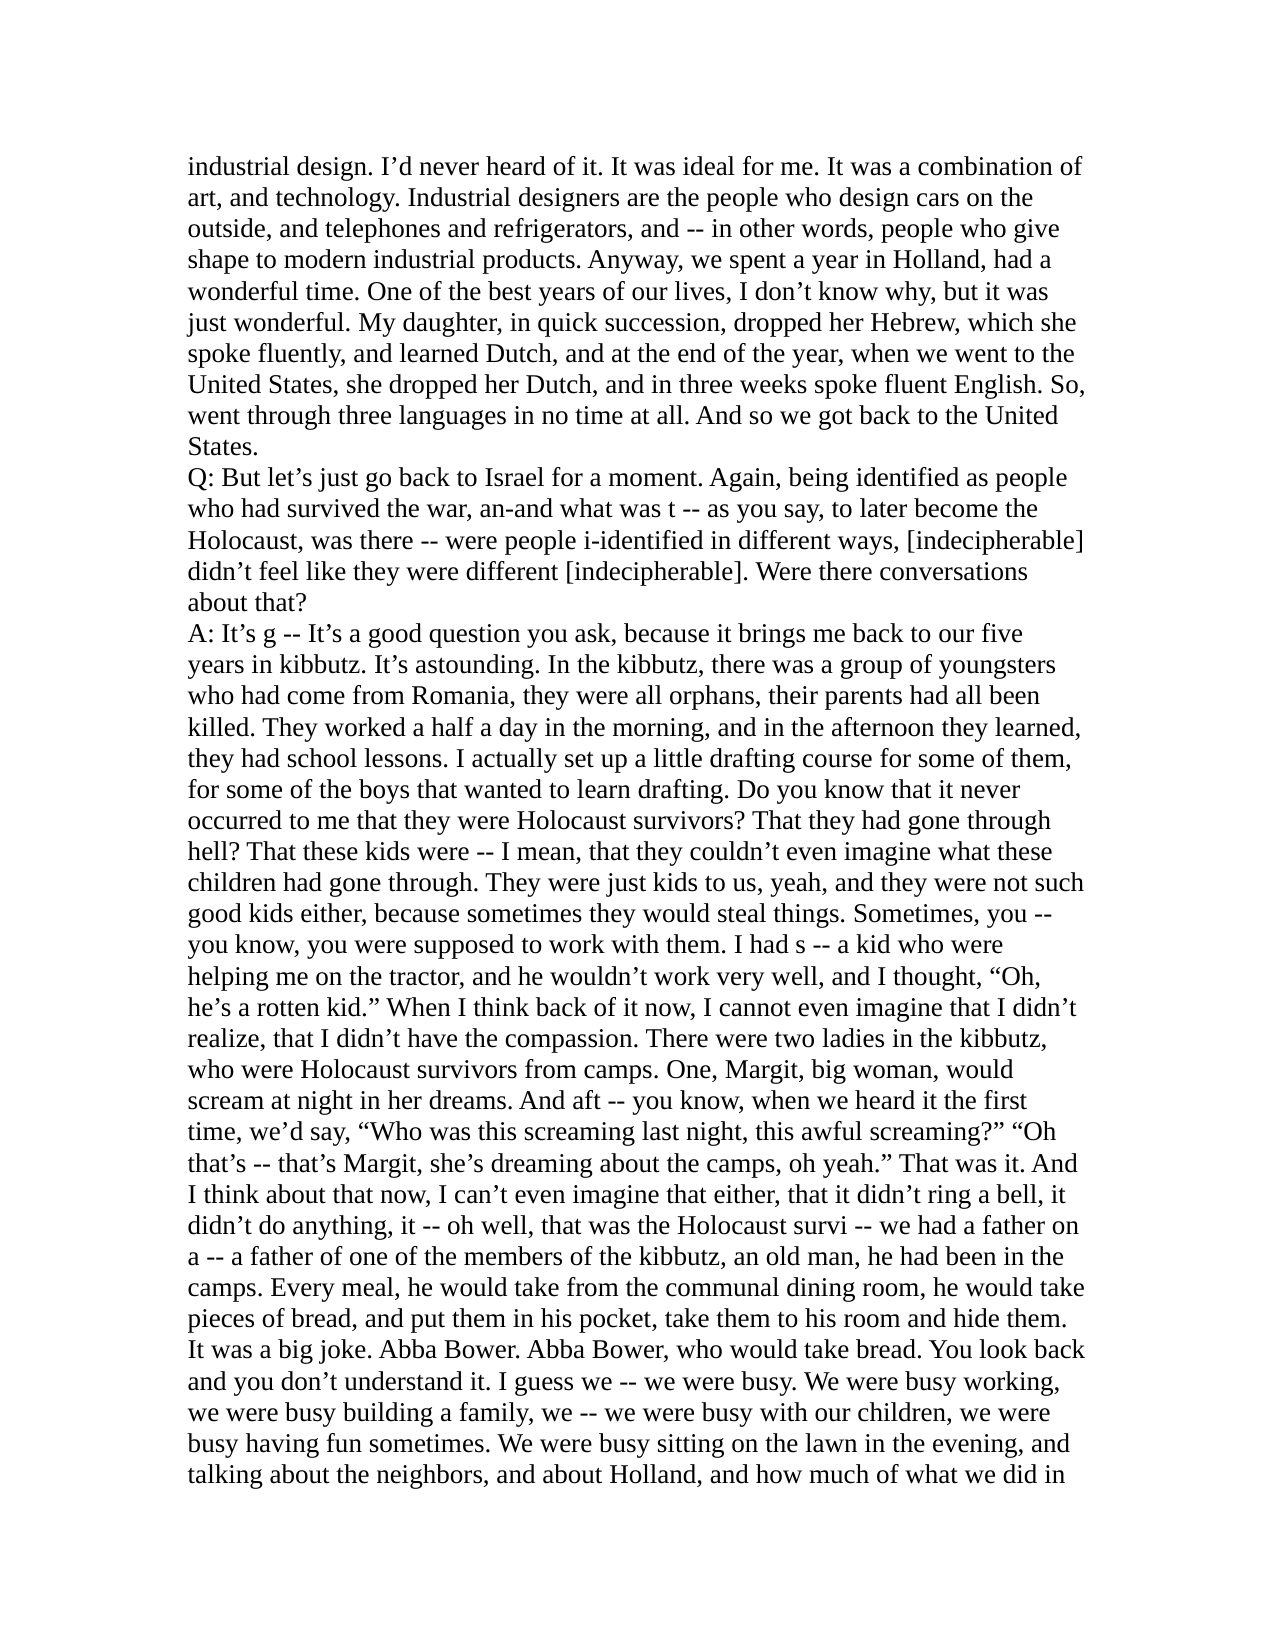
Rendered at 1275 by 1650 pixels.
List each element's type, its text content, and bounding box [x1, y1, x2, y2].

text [187, 742, 1087, 1489]
text Q: But let’s just go back to Israel for a moment. Again, being identified as people who had survived the war, an-and what was t -- as you say, to later become the Holocaust, was there -- were people i-identified in different ways, [indecipherable] didn’t feel like they were different [indecipherable]. Were there conversations about that? [187, 586, 1087, 742]
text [187, 150, 1087, 586]
